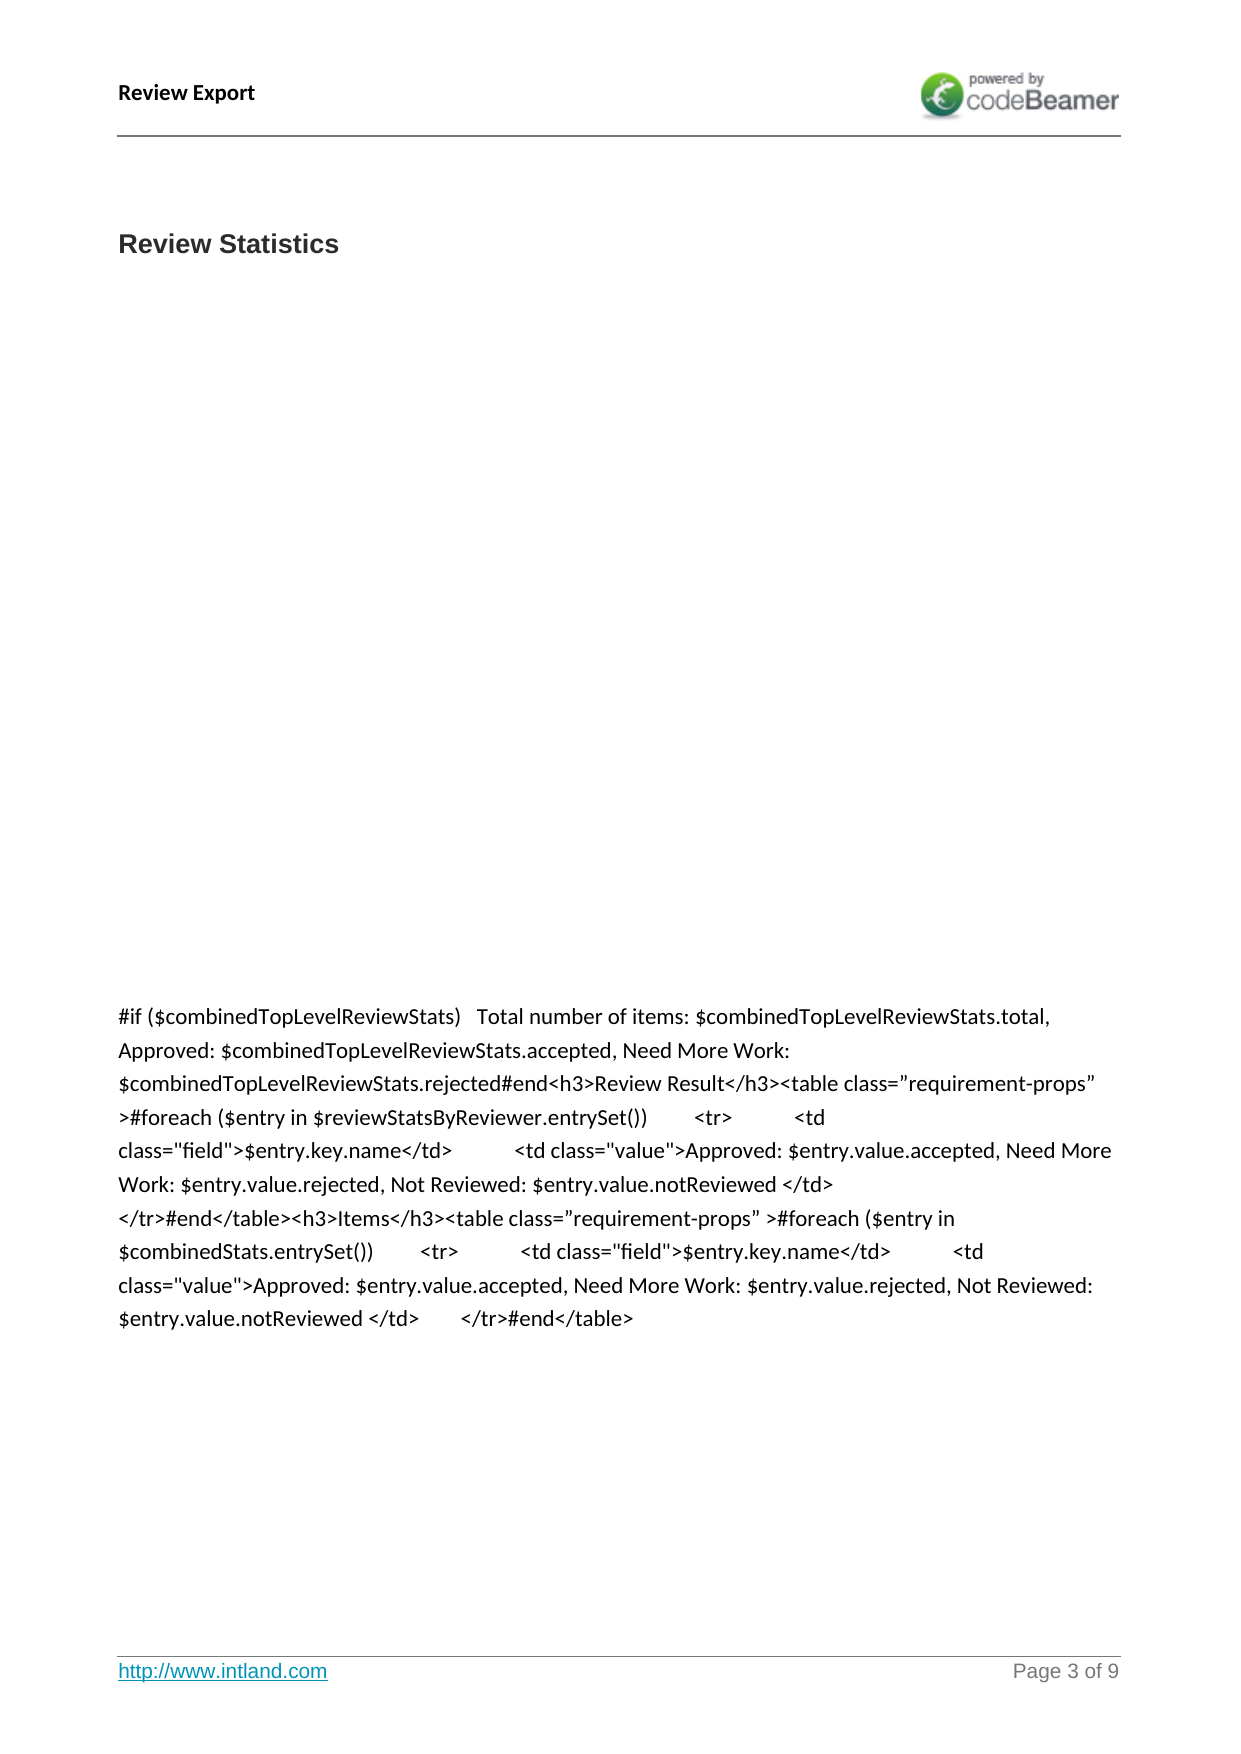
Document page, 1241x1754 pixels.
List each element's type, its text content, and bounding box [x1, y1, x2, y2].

picture [920, 60, 1119, 124]
subtitle Review Statistics [118, 228, 1122, 259]
